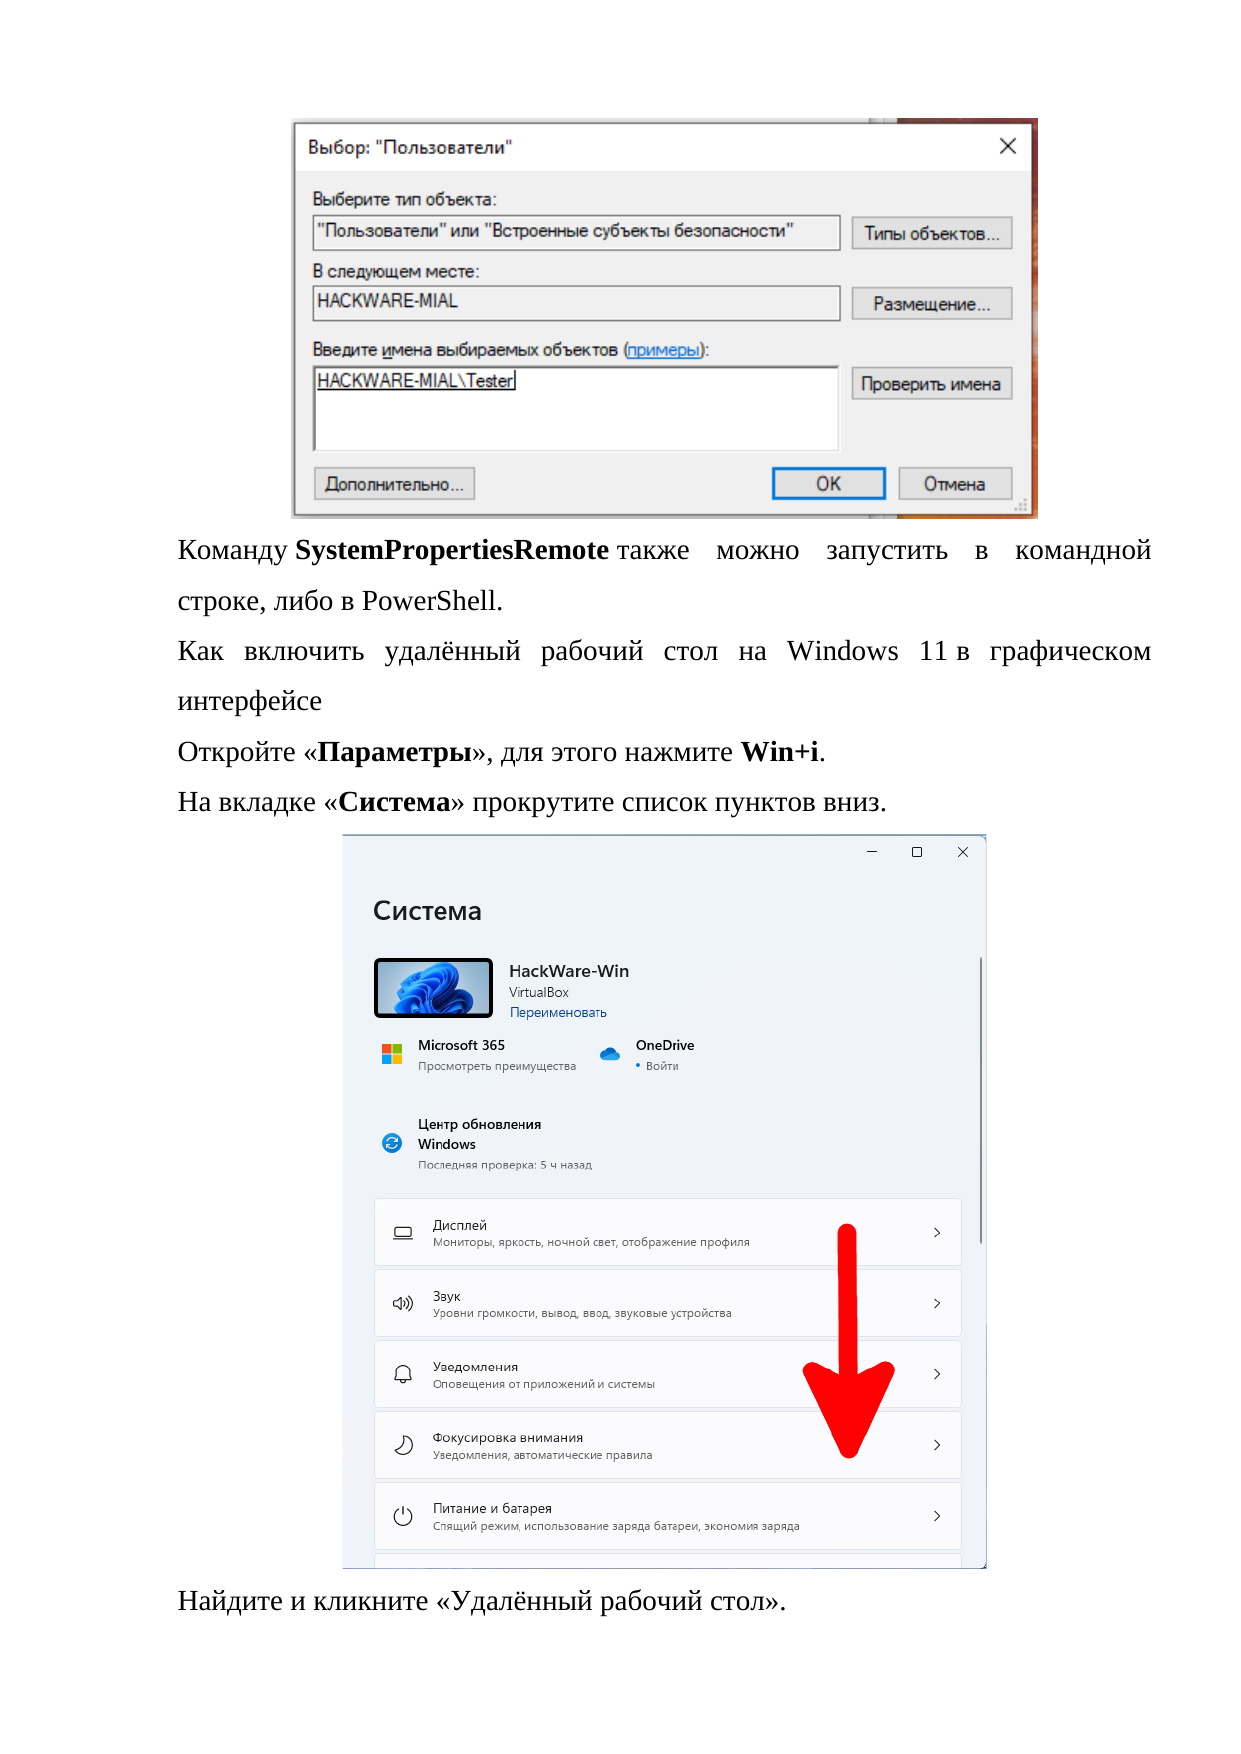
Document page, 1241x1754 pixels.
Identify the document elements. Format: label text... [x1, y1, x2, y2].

text На вкладке «Система» прокрутите список пунктов вниз. [177, 784, 1152, 818]
subtitle Как включить удалённый рабочий стол на Windows 11 в графическом интерфейсе [177, 633, 1152, 717]
text Откройте «Параметры», для этого нажмите Win+i. [177, 734, 1152, 767]
picture [291, 118, 1038, 519]
text Найдите и кликните «Удалённый рабочий стол». [177, 1583, 1152, 1617]
picture [342, 834, 987, 1569]
text Команду SystemPropertiesRemote также можно запустить в командной строке, либо в PowerShell. [177, 532, 1152, 616]
